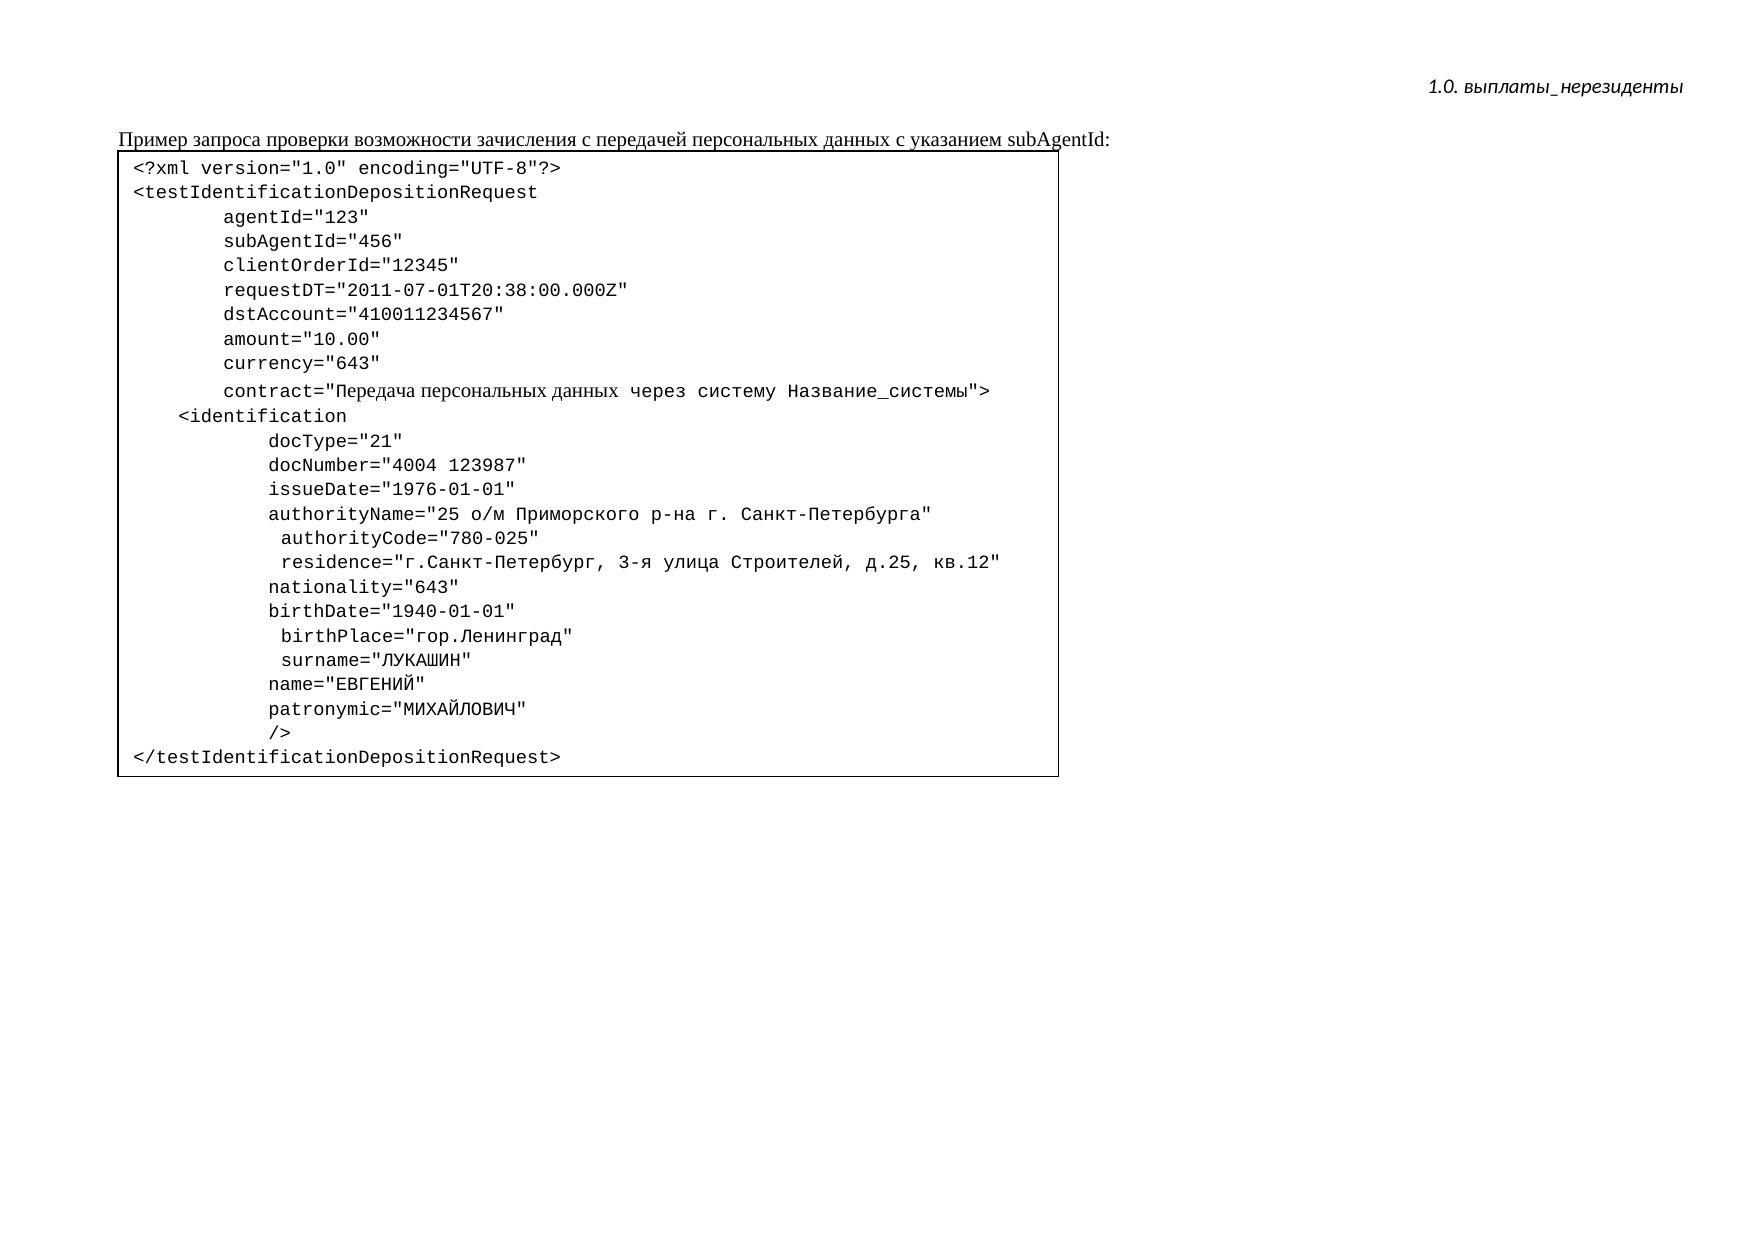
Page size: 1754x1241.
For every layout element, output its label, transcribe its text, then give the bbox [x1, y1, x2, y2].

text Пример запроса проверки возможности зачисления с передачей персональных данных c указанием subAgentId: [118, 127, 1683, 151]
